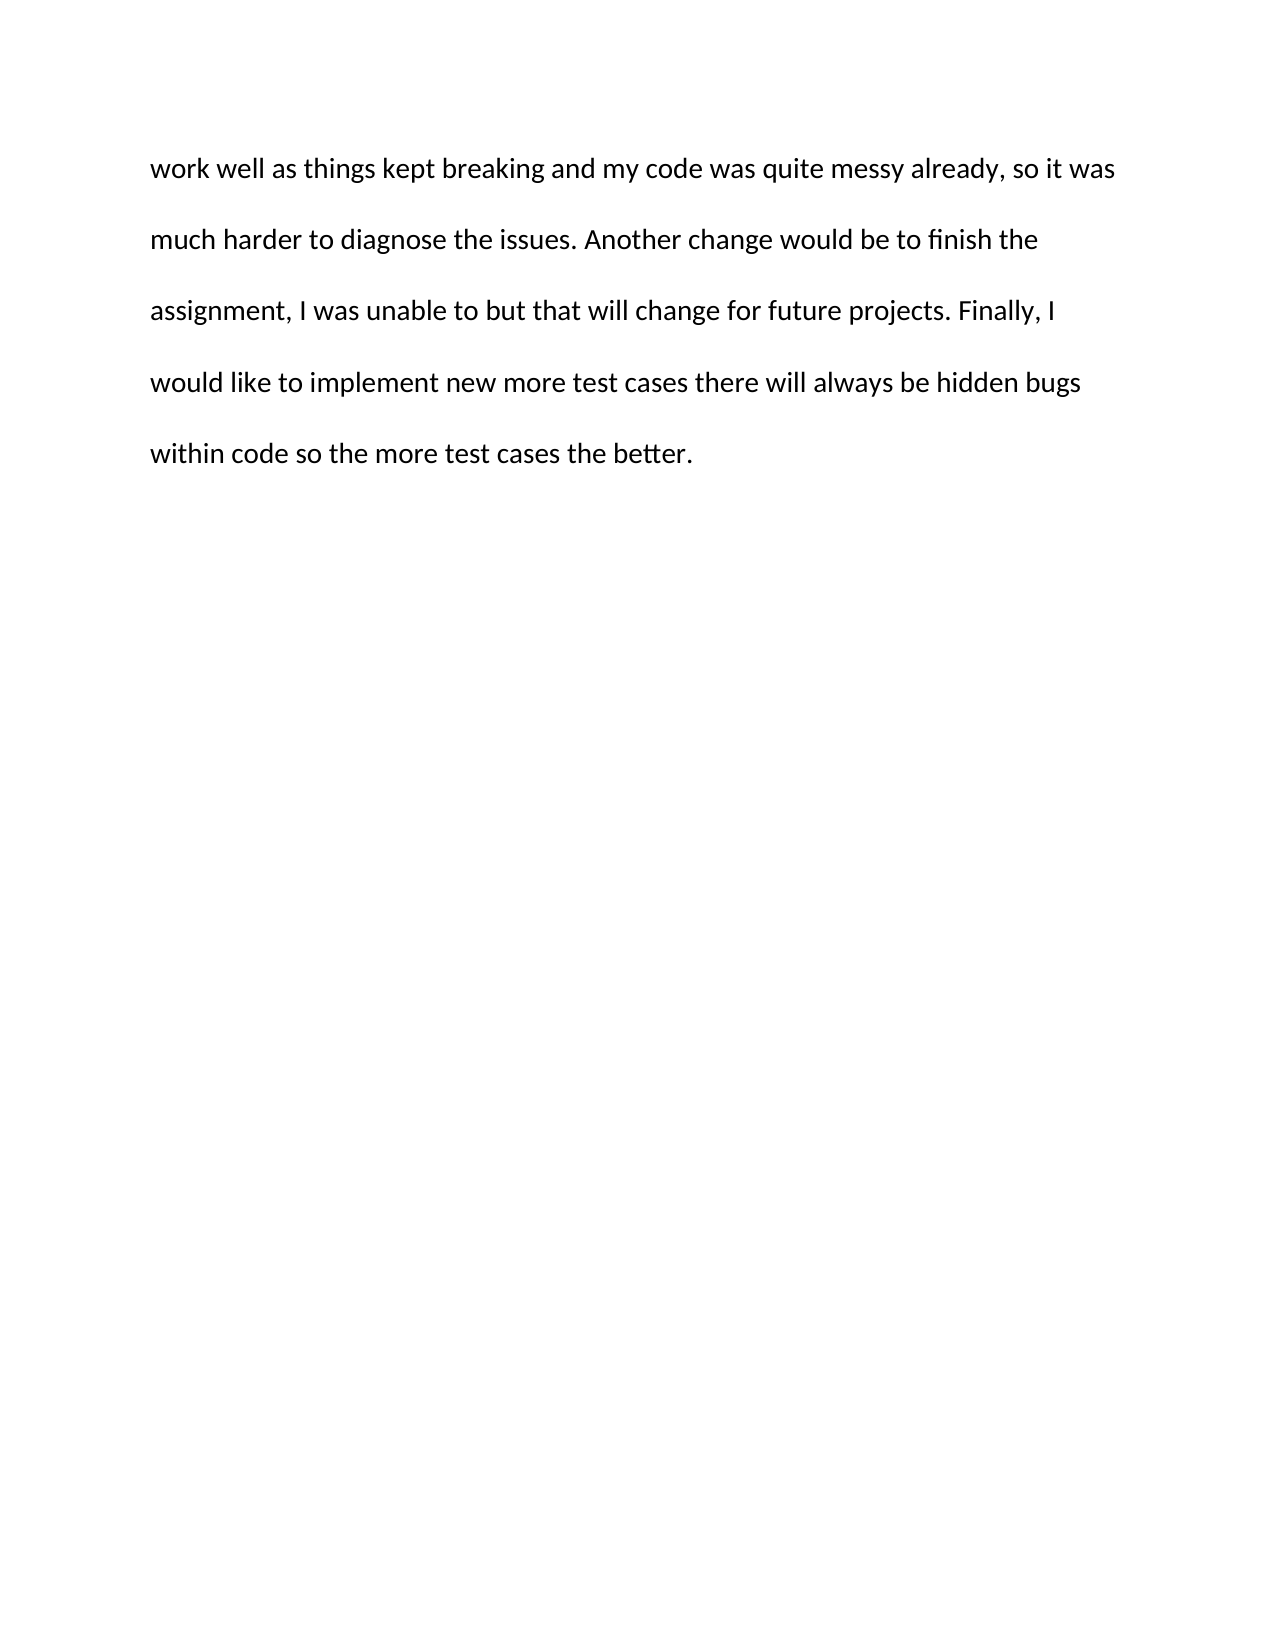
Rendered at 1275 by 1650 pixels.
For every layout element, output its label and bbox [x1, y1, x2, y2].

text [150, 150, 1125, 471]
